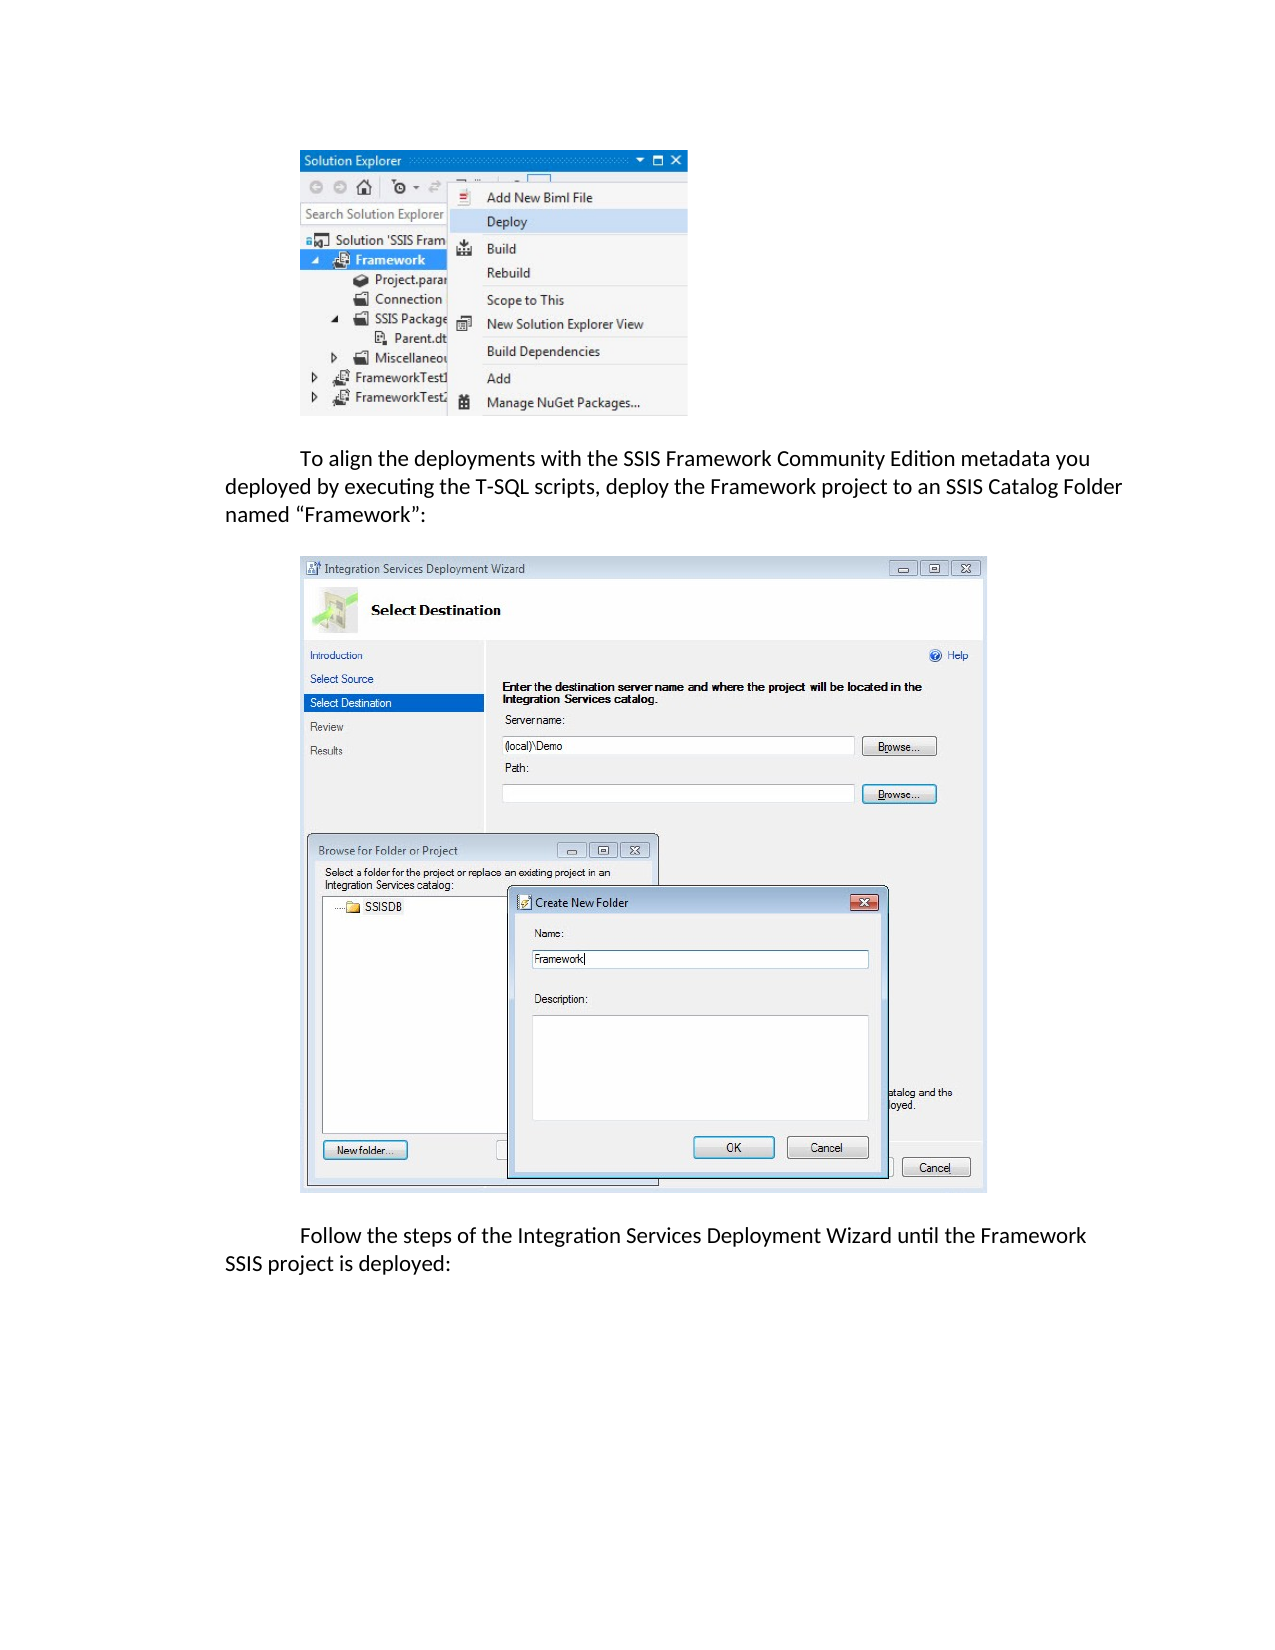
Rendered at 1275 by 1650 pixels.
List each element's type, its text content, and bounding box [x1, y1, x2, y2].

text Follow the steps of the Integration Services Deployment Wizard until the Framework SSIS project is deployed: [225, 1221, 1125, 1277]
text To align the deployments with the SSIS Framework Community Edition metadata you deployed by executing the T-SQL scripts, deploy the Framework project to an SSIS Catalog Folder named “Framework”: [225, 444, 1125, 528]
picture [300, 150, 688, 416]
picture [300, 556, 988, 1193]
